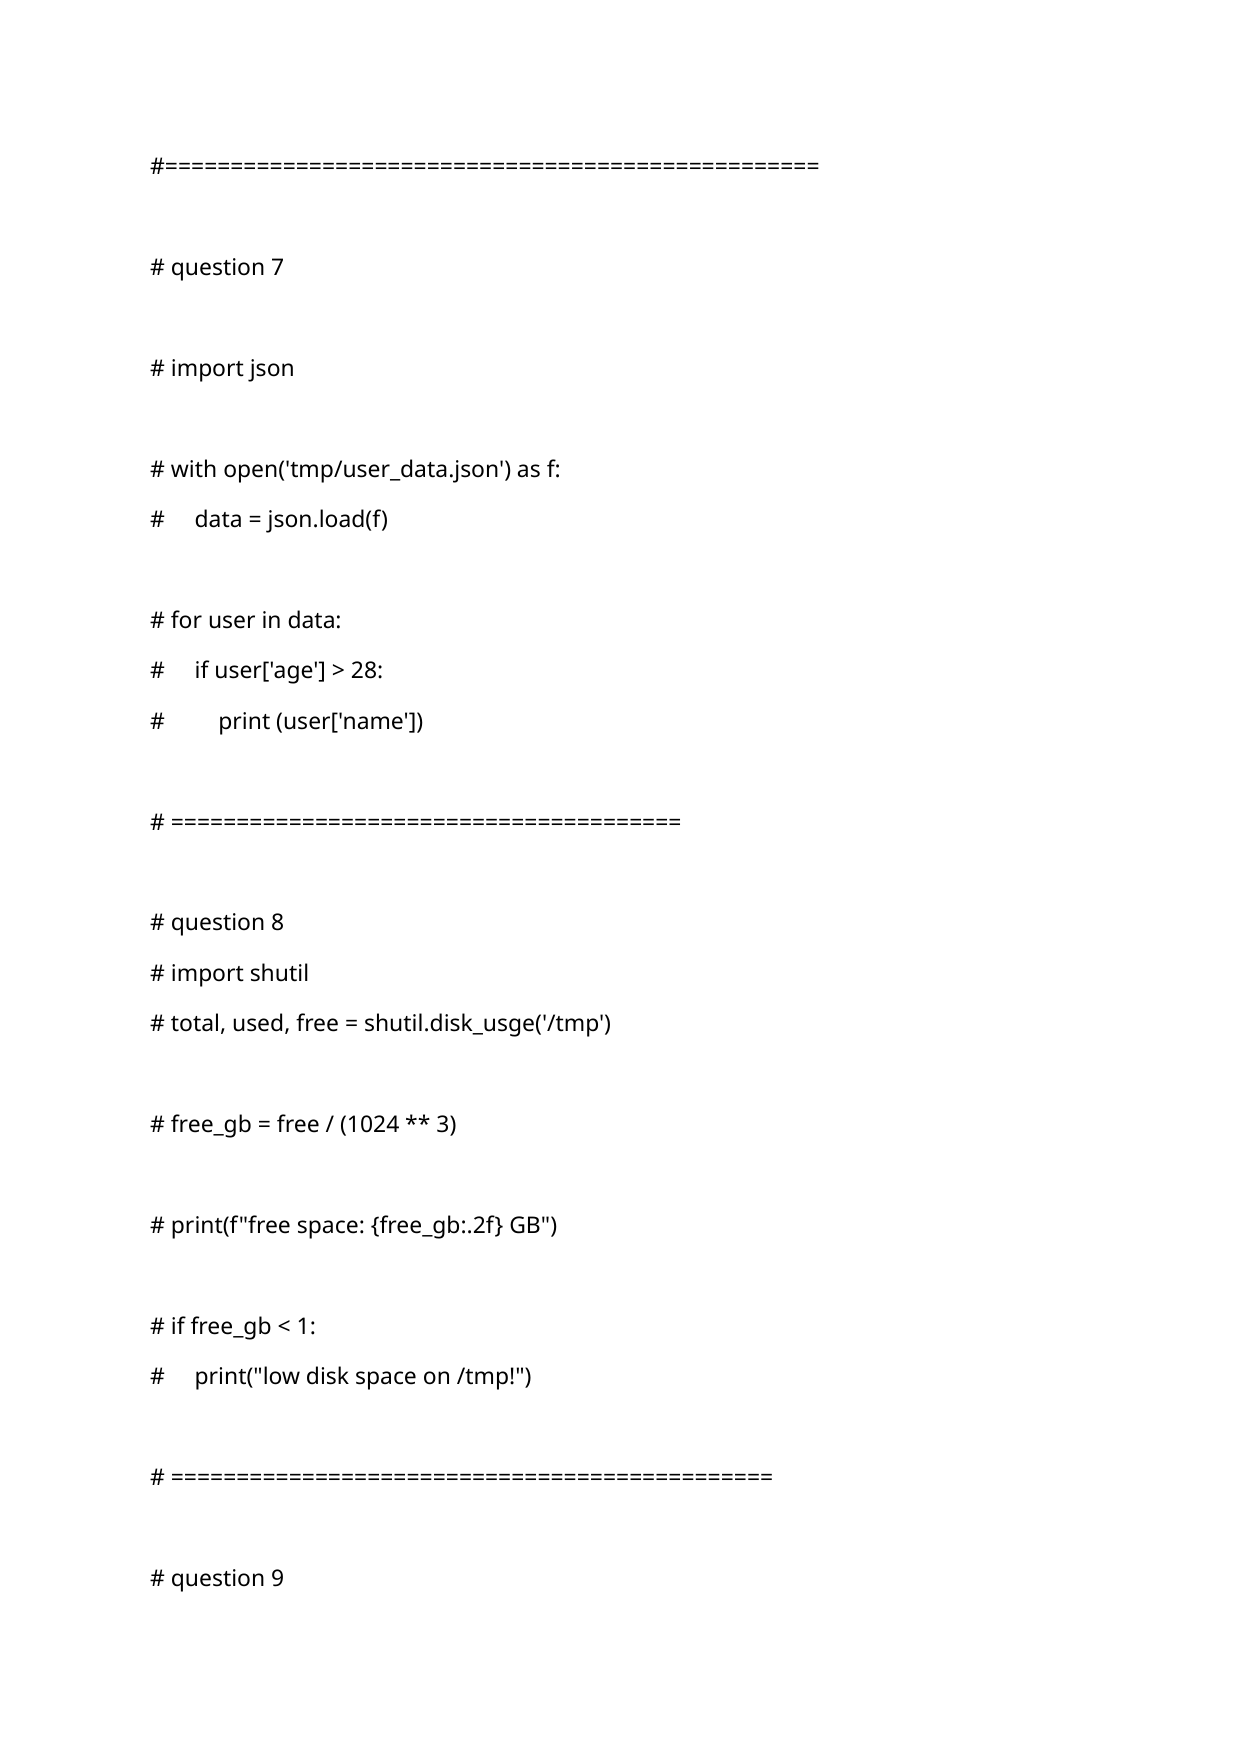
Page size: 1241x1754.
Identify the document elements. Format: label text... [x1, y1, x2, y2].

text # total, used, free = shutil.disk_usge('/tmp') [150, 1007, 1090, 1038]
text # ============================================== [150, 1461, 1090, 1492]
text # ======================================= [150, 805, 1090, 837]
text # print("low disk space on /tmp!") [150, 1360, 1090, 1391]
text # if free_gb < 1: [150, 1309, 1090, 1341]
text # print(f"free space: {free_gb:.2f} GB") [150, 1209, 1090, 1240]
text # if user['age'] > 28: [150, 654, 1090, 685]
text # for user in data: [150, 604, 1090, 635]
text #================================================== [150, 150, 1090, 181]
text # data = json.load(f) [150, 503, 1090, 534]
text # question 9 [150, 1562, 1090, 1593]
text # question 8 [150, 906, 1090, 937]
text # import json [150, 352, 1090, 383]
text # with open('tmp/user_data.json') as f: [150, 452, 1090, 484]
text # print (user['name']) [150, 704, 1090, 736]
text # free_gb = free / (1024 ** 3) [150, 1108, 1090, 1139]
text # import shutil [150, 957, 1090, 988]
text # question 7 [150, 251, 1090, 282]
